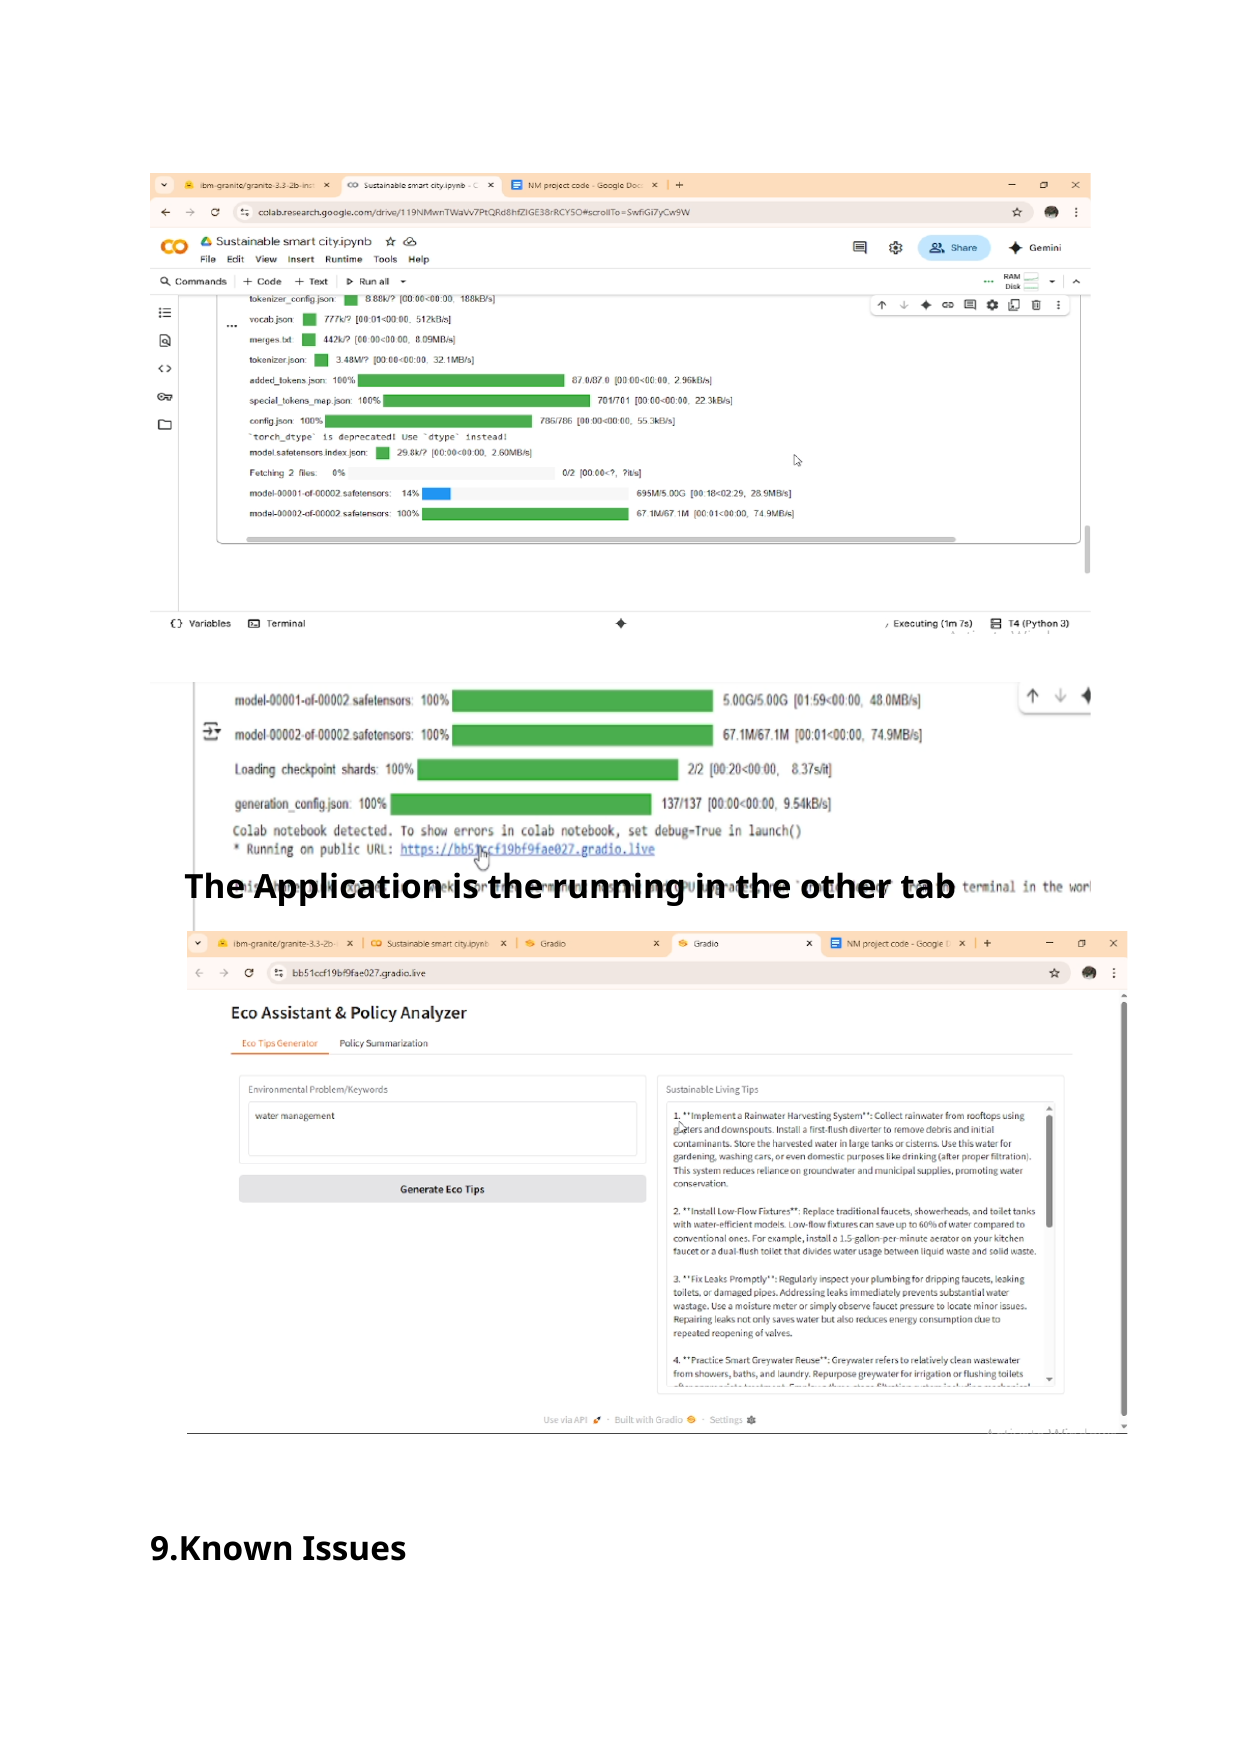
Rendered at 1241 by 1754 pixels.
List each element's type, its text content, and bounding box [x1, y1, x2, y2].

picture [150, 173, 1091, 634]
text 9.Known Issues [150, 1525, 1091, 1570]
picture [150, 908, 1128, 1434]
text The Application is the running in the other tab [149, 862, 1091, 908]
picture [150, 682, 1091, 862]
